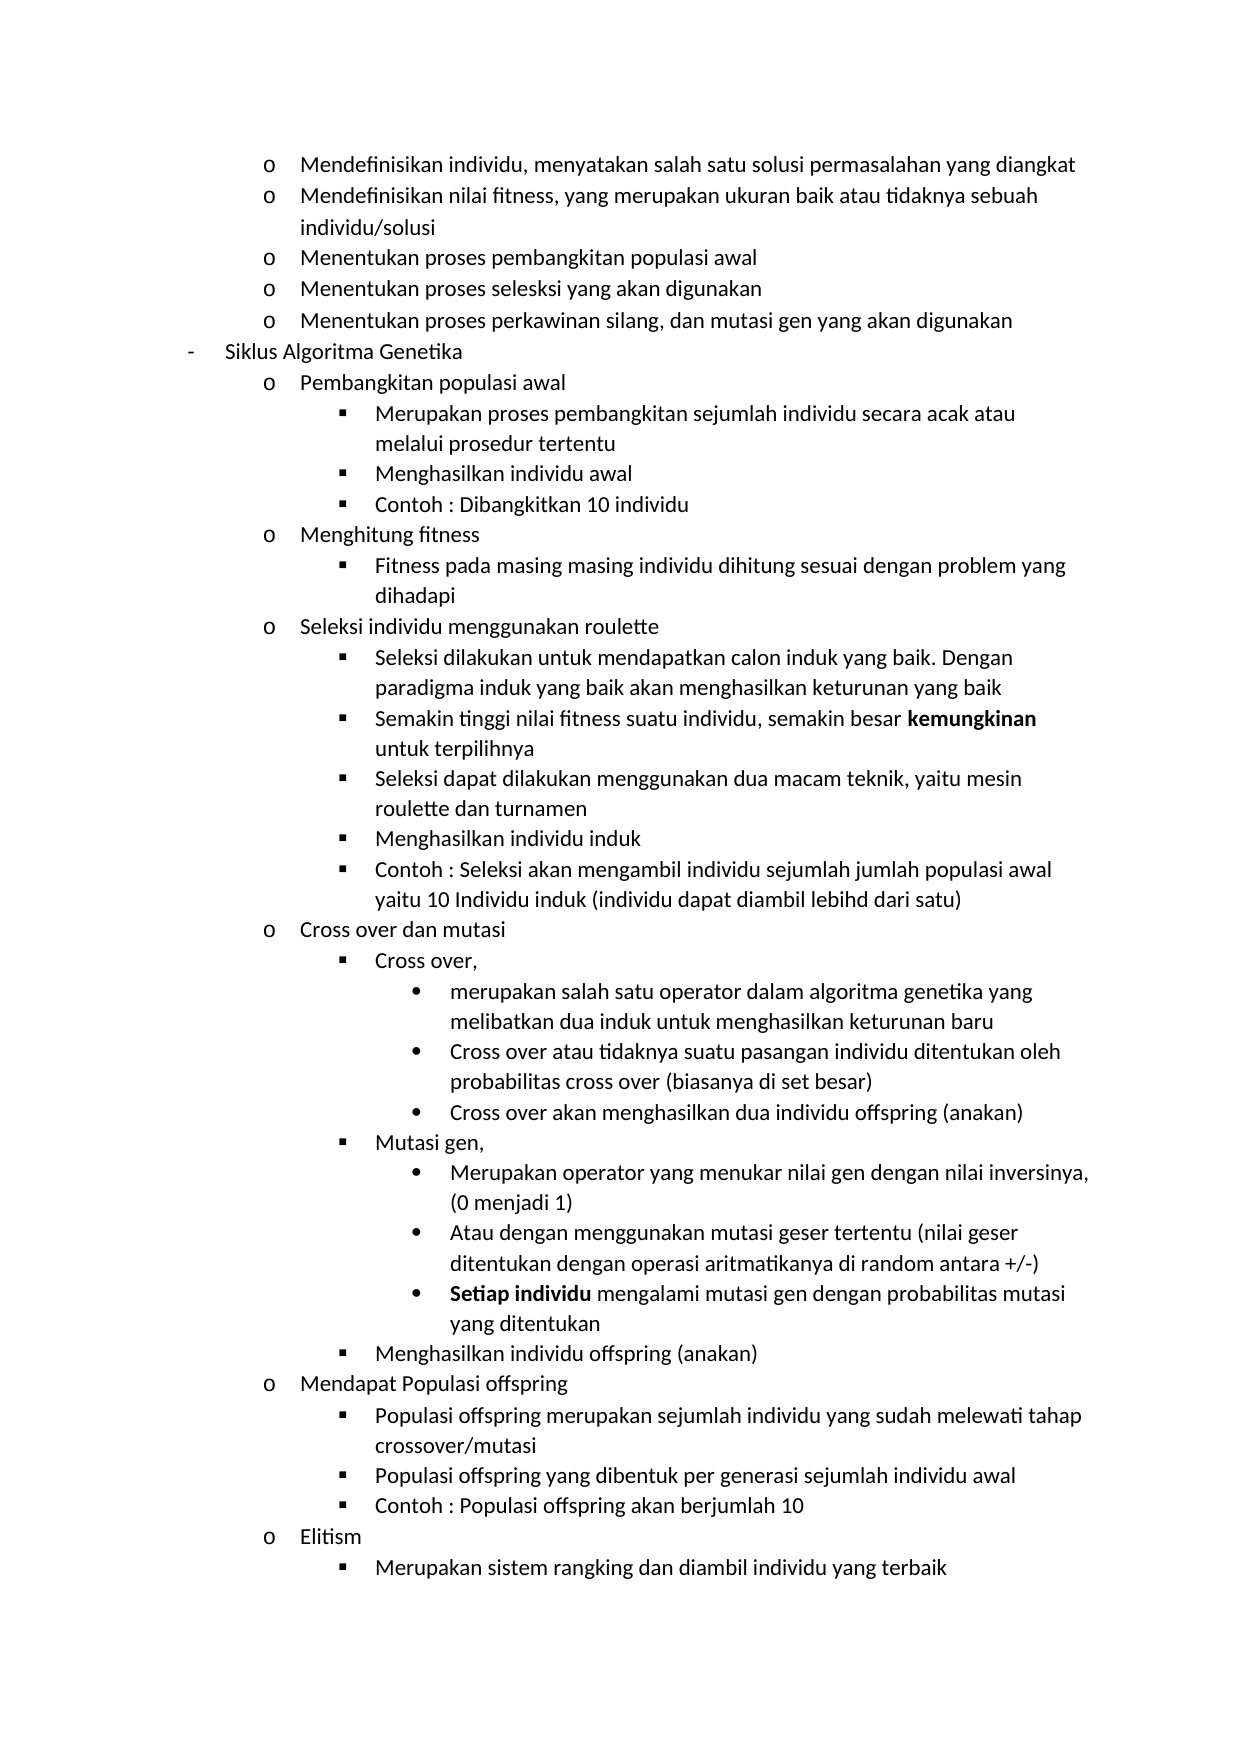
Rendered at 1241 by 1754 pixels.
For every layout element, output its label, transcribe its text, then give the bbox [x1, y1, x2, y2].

list Menghasilkan individu offspring (anakan) [337, 1339, 1090, 1367]
list Contoh : Populasi offspring akan berjumlah 10 [337, 1492, 1090, 1519]
list Siklus Algoritma Genetika [187, 337, 1090, 365]
list Seleksi dapat dilakukan menggunakan dua macam teknik, yaitu mesin roulette dan turnamen [337, 764, 1090, 822]
list Mendapat Populasi offspring [262, 1369, 1090, 1399]
list Menghasilkan individu induk [337, 824, 1090, 852]
list Merupakan operator yang menukar nilai gen dengan nilai inversinya, (0 menjadi 1) [412, 1158, 1090, 1216]
list Semakin tinggi nilai fitness suatu individu, semakin besar kemungkinan untuk terpilihnya [337, 704, 1090, 762]
list Populasi offspring merupakan sejumlah individu yang sudah melewati tahap crossover/mutasi [337, 1401, 1090, 1459]
list Menghitung fitness [262, 520, 1090, 549]
list Mendefinisikan individu, menyatakan salah satu solusi permasalahan yang diangkat [262, 150, 1090, 179]
list Pembangkitan populasi awal [262, 368, 1090, 397]
list Menentukan proses perkawinan silang, dan mutasi gen yang akan digunakan [262, 306, 1090, 335]
list Cross over, [337, 947, 1090, 974]
list Contoh : Dibangkitkan 10 individu [337, 490, 1090, 518]
list Cross over akan menghasilkan dua individu offspring (anakan) [412, 1098, 1090, 1126]
list Mutasi gen, [337, 1128, 1090, 1156]
list merupakan salah satu operator dalam algoritma genetika yang melibatkan dua induk untuk menghasilkan keturunan baru [412, 977, 1090, 1035]
list Menghasilkan individu awal [337, 459, 1090, 487]
list Seleksi individu menggunakan roulette [262, 612, 1090, 641]
list Menentukan proses pembangkitan populasi awal [262, 243, 1090, 272]
list Elitism [262, 1522, 1090, 1551]
list Fitness pada masing masing individu dihitung sesuai dengan problem yang dihadapi [337, 551, 1090, 609]
list Atau dengan menggunakan mutasi geser tertentu (nilai geser ditentukan dengan operasi aritmatikanya di random antara +/-) [412, 1218, 1090, 1277]
list Merupakan sistem rangking dan diambil individu yang terbaik [337, 1553, 1090, 1581]
list Menentukan proses selesksi yang akan digunakan [262, 274, 1090, 304]
list Setiap individu mengalami mutasi gen dengan probabilitas mutasi yang ditentukan [412, 1279, 1090, 1337]
list Cross over dan mutasi [262, 915, 1090, 944]
list Merupakan proses pembangkitan sejumlah individu secara acak atau melalui prosedur tertentu [337, 399, 1090, 457]
list Contoh : Seleksi akan mengambil individu sejumlah jumlah populasi awal yaitu 10 Individu induk (individu dapat diambil lebihd dari satu) [337, 855, 1090, 913]
list Populasi offspring yang dibentuk per generasi sejumlah individu awal [337, 1461, 1090, 1489]
list Mendefinisikan nilai fitness, yang merupakan ukuran baik atau tidaknya sebuah individu/solusi [262, 181, 1090, 241]
list Seleksi dilakukan untuk mendapatkan calon induk yang baik. Dengan paradigma induk yang baik akan menghasilkan keturunan yang baik [337, 643, 1090, 701]
list Cross over atau tidaknya suatu pasangan individu ditentukan oleh probabilitas cross over (biasanya di set besar) [412, 1037, 1090, 1095]
